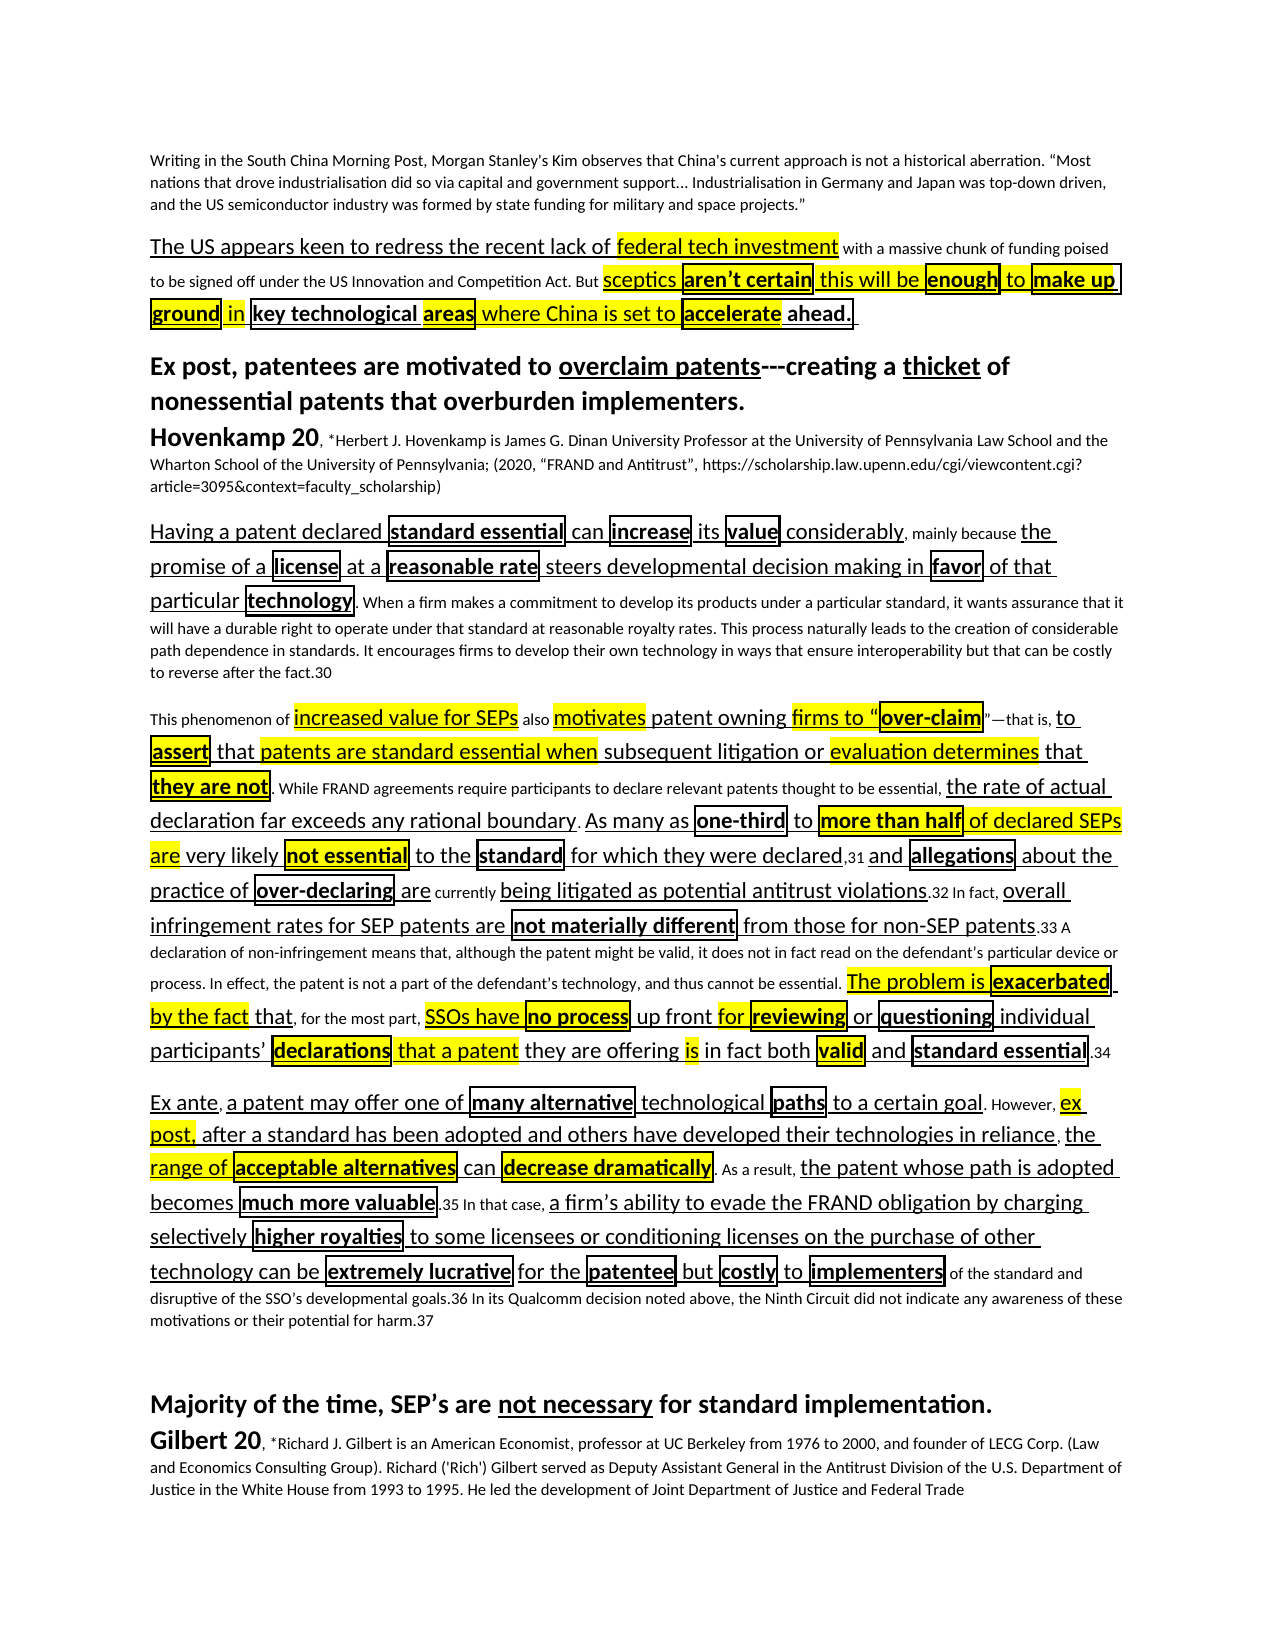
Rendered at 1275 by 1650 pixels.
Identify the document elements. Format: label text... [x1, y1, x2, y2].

text The US appears keen to redress the recent lack of federal tech investment with a massive chunk of funding poised to be signed off under the US Innovation and Competition Act. But sceptics aren’t certain this will be enough to make up ground in key technological areas where China is set to accelerate ahead. [150, 232, 1125, 330]
subtitle Ex post, patentees are motivated to overclaim patents---creating a thicket of nonessential patents that overburden implementers. [150, 349, 1125, 417]
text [150, 1423, 1125, 1500]
text Hovenkamp 20, *Herbert J. Hovenkamp is James G. Dinan University Professor at the University of Pennsylvania Law School and the Wharton School of the University of Pennsylvania; (2020, “FRAND and Antitrust”, https://scholarship.law.upenn.edu/cgi/viewcontent.cgi?article=3095&context=faculty_scholarship) [150, 420, 1125, 497]
text Ex ante, a patent may offer one of many alternative technological paths to a certain goal. However, ex post, after a standard has been adopted and others have developed their technologies in reliance, the range of acceptable alternatives can decrease dramatically. As a result, the patent whose path is adopted becomes much more valuable.35 In that case, a firm’s ability to evade the FRAND obligation by charging selectively higher royalties to some licensees or conditioning licenses on the purchase of other technology can be extremely lucrative for the patentee but costly to implementers of the standard and disruptive of the SSO’s developmental goals.36 In its Qualcomm decision noted above, the Ninth Circuit did not indicate any awareness of these motivations or their potential for harm.37 [150, 1086, 1125, 1331]
text Writing in the South China Morning Post, Morgan Stanley's Kim observes that China's current approach is not a historical aberration. “Most nations that drove industrialisation did so via capital and government support... Industrialisation in Germany and Japan was top-down driven, and the US semiconductor industry was formed by state funding for military and space projects.” [150, 150, 1125, 214]
text This phenomenon of increased value for SEPs also motivates patent owning firms to “over-claim”—that is, to assert that patents are standard essential when subsequent litigation or evaluation determines that they are not. While FRAND agreements require participants to declare relevant patents thought to be essential, the rate of actual declaration far exceeds any rational boundary. As many as one-third to more than half of declared SEPs are very likely not essential to the standard for which they were declared,31 and allegations about the practice of over-declaring are currently being litigated as potential antitrust violations.32 In fact, overall infringement rates for SEP patents are not materially different from those for non-SEP patents.33 A declaration of non-infringement means that, although the patent might be valid, it does not in fact read on the defendant’s particular device or process. In effect, the patent is not a part of the defendant’s technology, and thus cannot be essential. The problem is exacerbated by the fact that, for the most part, SSOs have no process up front for reviewing or questioning individual participants’ declarations that a patent they are offering is in fact both valid and standard essential.34 [150, 701, 1125, 1067]
subtitle Majority of the time, SEP’s are not necessary for standard implementation. [150, 1388, 1125, 1421]
text Having a patent declared standard essential can increase its value considerably, mainly because the promise of a license at a reasonable rate steers developmental decision making in favor of that particular technology. When a firm makes a commitment to develop its products under a particular standard, it wants assurance that it will have a durable right to operate under that standard at reasonable royalty rates. This process naturally leads to the creation of considerable path dependence in standards. It encourages firms to develop their own technology in ways that ensure interoperability but that can be costly to reverse after the fact.30 [150, 515, 1125, 682]
